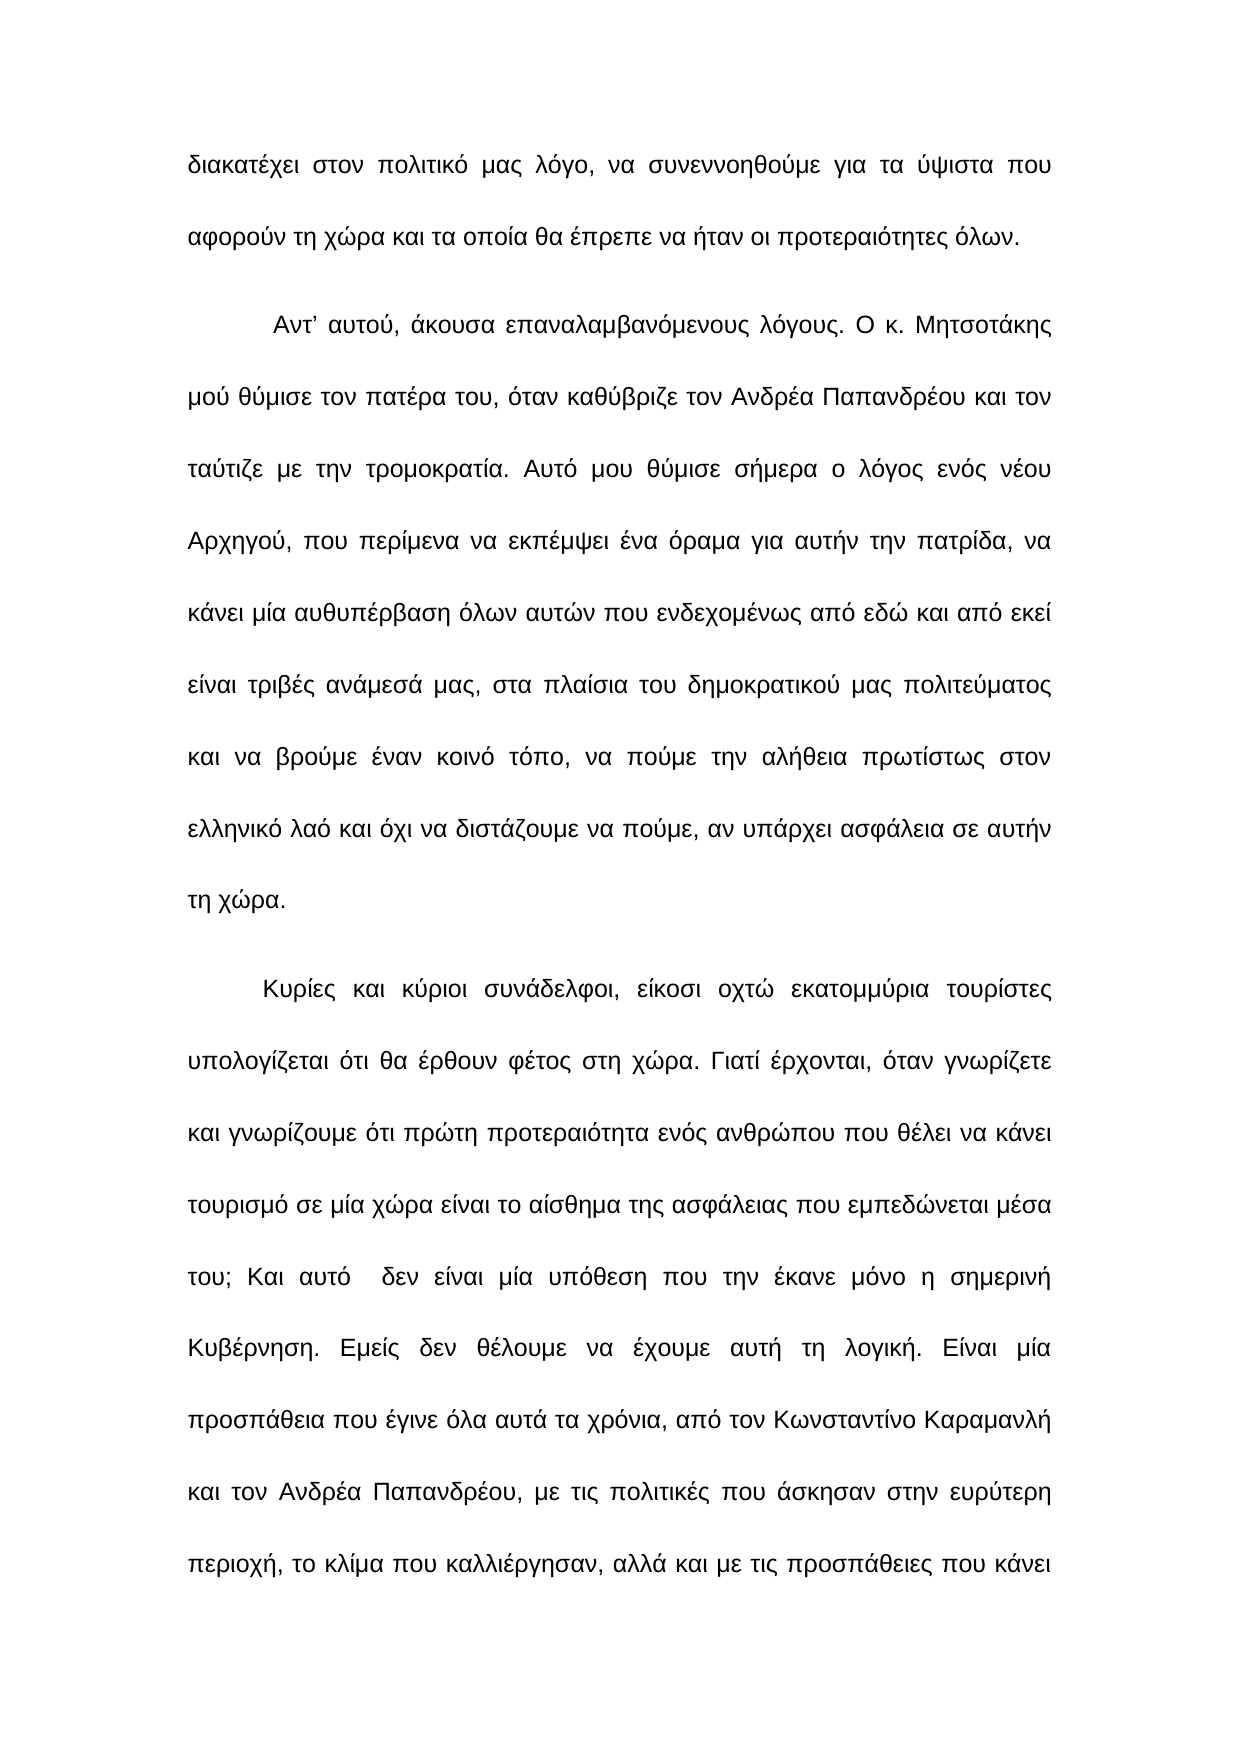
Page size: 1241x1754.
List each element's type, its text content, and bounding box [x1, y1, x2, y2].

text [187, 150, 1053, 251]
text Αντ’ αυτού, άκουσα επαναλαμβανόμενους λόγους. Ο κ. Μητσοτάκης μού θύμισε τον πατέρα του, όταν καθύβριζε τον Ανδρέα Παπανδρέου και τον ταύτιζε με την τρομοκρατία. Αυτό μου θύμισε σήμερα ο λόγος ενός νέου Αρχηγού, που περίμενα να εκπέμψει ένα όραμα για αυτήν την πατρίδα, να κάνει μία αυθυπέρβαση όλων αυτών που ενδεχομένως από εδώ και από εκεί είναι τριβές ανάμεσά μας, στα πλαίσια του δημοκρατικού μας πολιτεύματος και να βρούμε έναν κοινό τόπο, να πούμε την αλήθεια πρωτίστως στον ελληνικό λαό και όχι να διστάζουμε να πούμε, αν υπάρχει ασφάλεια σε αυτήν τη χώρα. [187, 310, 1053, 914]
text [187, 974, 1053, 1578]
